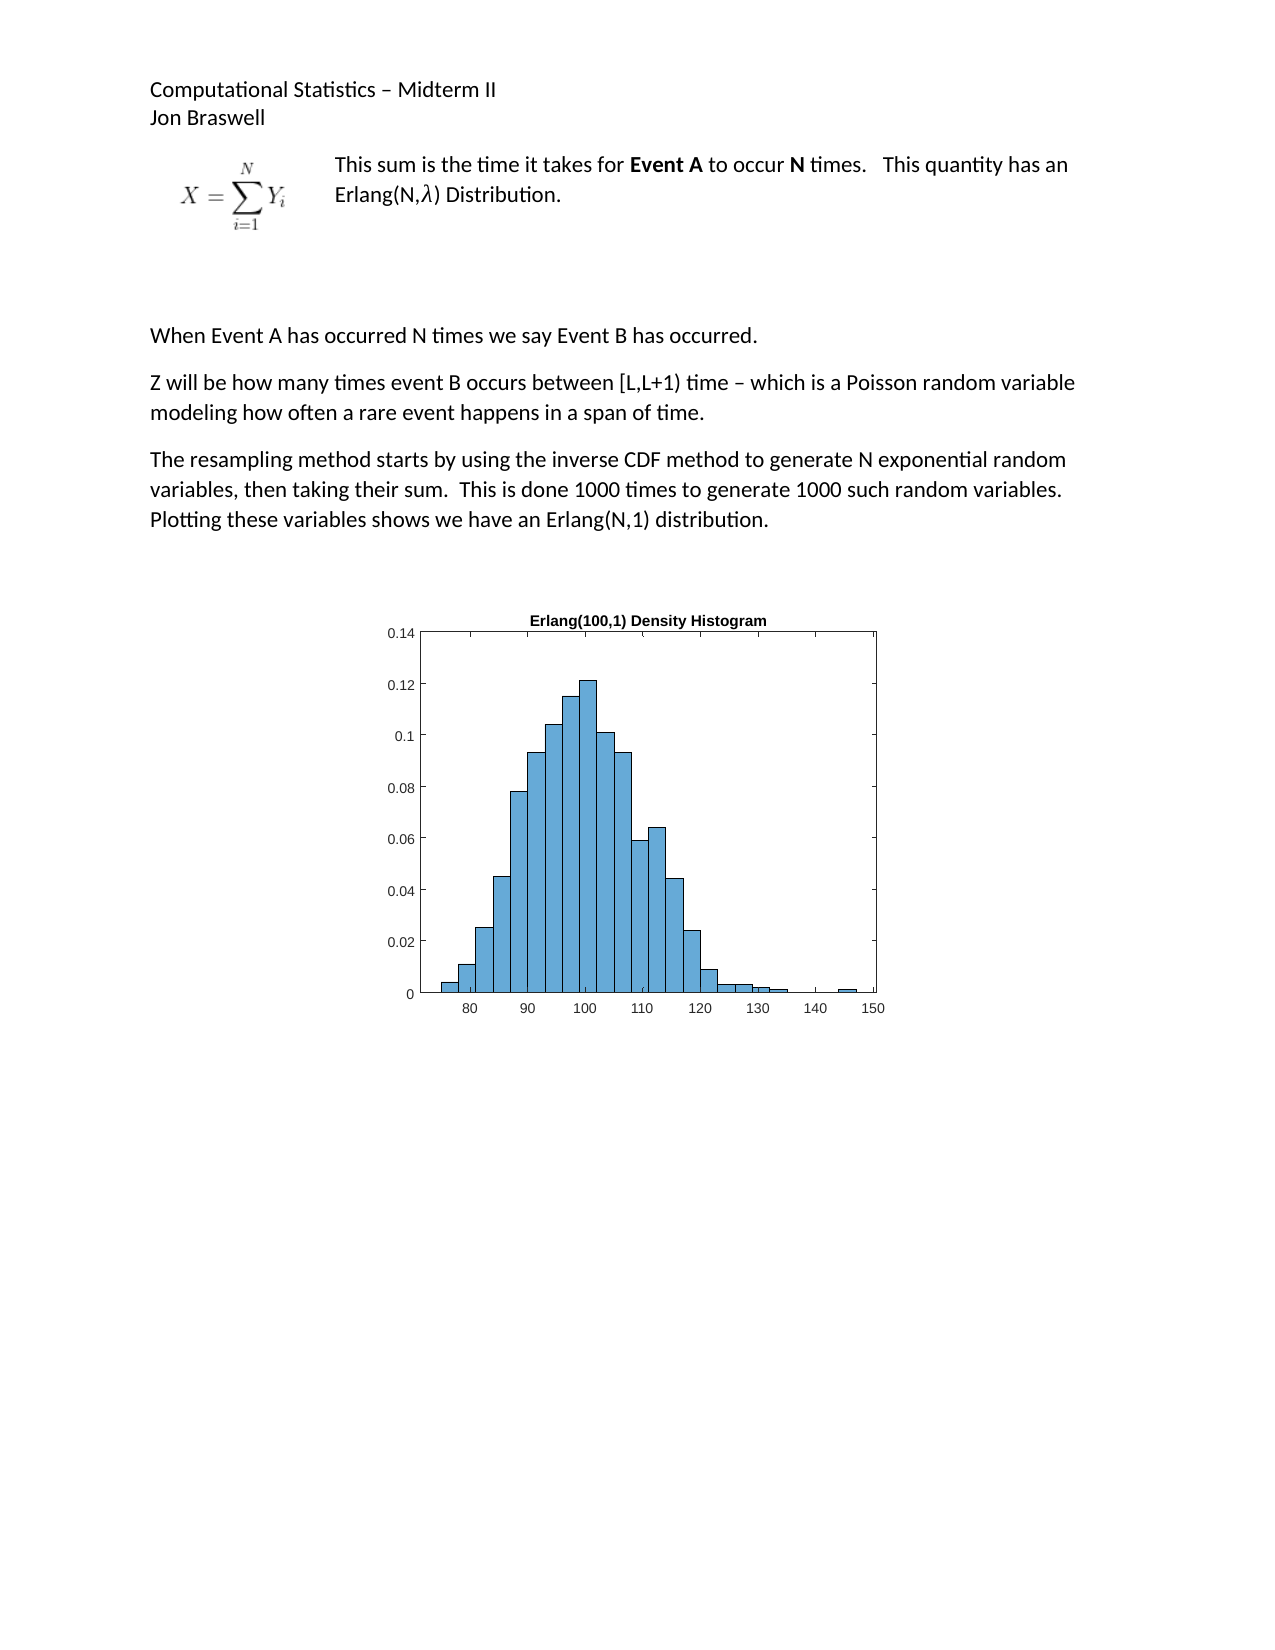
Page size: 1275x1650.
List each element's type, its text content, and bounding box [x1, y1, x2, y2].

text When Event A has occurred N times we say Event B has occurred. [150, 321, 1125, 349]
text This sum is the time it takes for Event A to occur N times. This quantity has an Erlang(N,) Distribution. [316, 150, 1125, 208]
text The resampling method starts by using the inverse CDF method to generate N exponential random variables, then taking their sum. This is done 1000 times to generate 1000 such random variables. Plotting these variables shows we have an Erlang(N,1) distribution. [150, 445, 1125, 533]
text Z will be how many times event B occurs between [L,L+1) time – which is a Poisson random variable modeling how often a rare event happens in a span of time. [150, 368, 1125, 426]
picture [150, 150, 316, 249]
